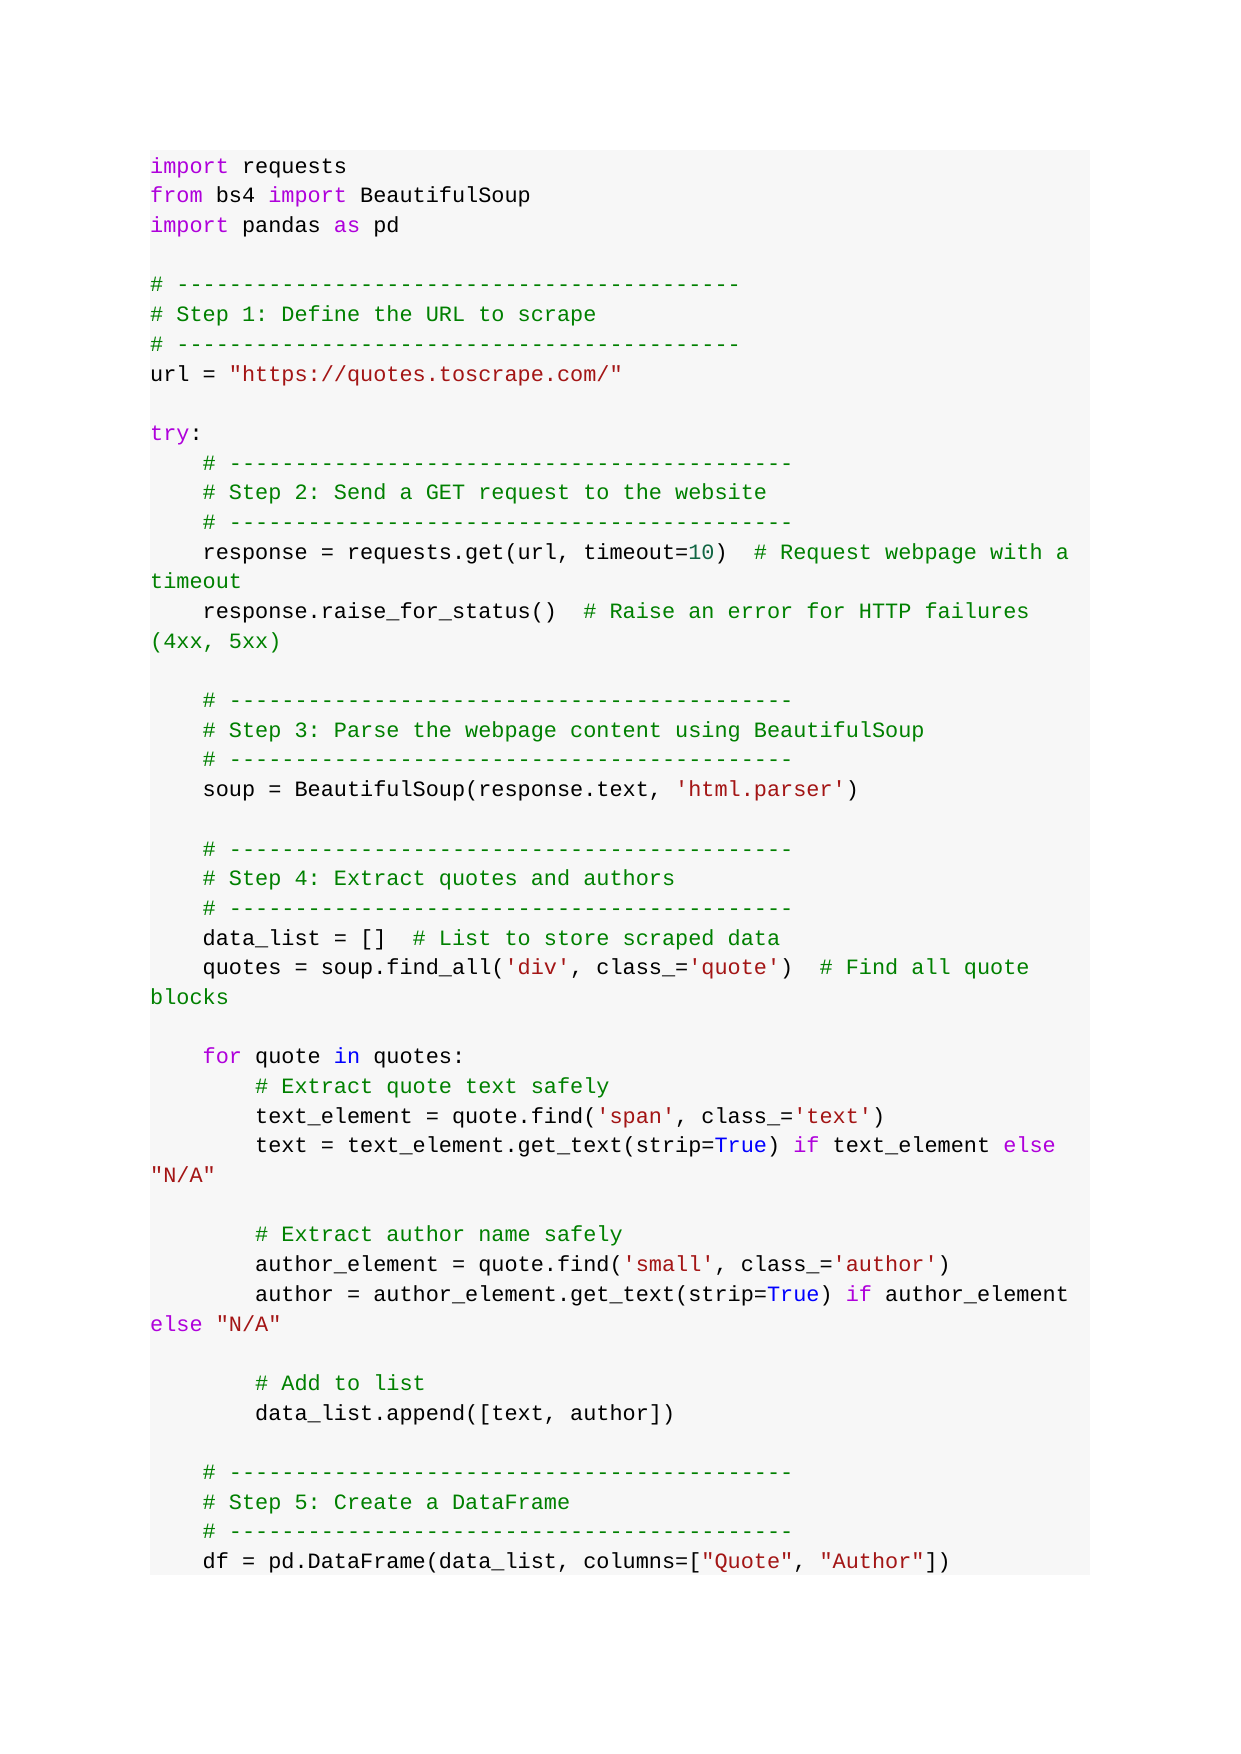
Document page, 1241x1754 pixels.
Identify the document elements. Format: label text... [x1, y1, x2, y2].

text quotes = soup.find_all('div', class_='quote') # Find all quote blocks [150, 952, 1090, 1011]
text response.raise_for_status() # Raise an error for HTTP failures (4xx, 5xx) [150, 595, 1090, 655]
text response = requests.get(url, timeout=10) # Request webpage with a timeout [150, 536, 1090, 595]
text import requests [150, 150, 1090, 180]
text df = pd.DataFrame(data_list, columns=["Quote", "Author"]) [150, 1545, 1090, 1575]
text # ------------------------------------------- [150, 447, 1090, 477]
text data_list.append([text, author]) [150, 1397, 1090, 1427]
text # ------------------------------------------- [150, 744, 1090, 773]
text text = text_element.get_text(strip=True) if text_element else "N/A" [150, 1130, 1090, 1189]
text # Step 5: Create a DataFrame [150, 1486, 1090, 1516]
text # Step 2: Send a GET request to the website [150, 477, 1090, 506]
text from bs4 import BeautifulSoup [150, 180, 1090, 209]
text # Step 4: Extract quotes and authors [150, 862, 1090, 892]
text # Extract quote text safely [150, 1070, 1090, 1100]
text # ------------------------------------------- [150, 684, 1090, 714]
text for quote in quotes: [150, 1041, 1090, 1070]
text # Extract author name safely [150, 1219, 1090, 1248]
text # Step 1: Define the URL to scrape [150, 298, 1090, 328]
text # ------------------------------------------- [150, 269, 1090, 298]
text # Add to list [150, 1367, 1090, 1397]
text import pandas as pd [150, 209, 1090, 239]
text # ------------------------------------------- [150, 328, 1090, 358]
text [150, 1456, 1090, 1486]
text soup = BeautifulSoup(response.text, 'html.parser') [150, 773, 1090, 803]
text # ------------------------------------------- [150, 506, 1090, 536]
text try: [150, 417, 1090, 447]
text # Step 3: Parse the webpage content using BeautifulSoup [150, 714, 1090, 744]
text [150, 1516, 1090, 1545]
text url = "https://quotes.toscrape.com/" [150, 358, 1090, 387]
text text_element = quote.find('span', class_='text') [150, 1100, 1090, 1130]
text author_element = quote.find('small', class_='author') [150, 1248, 1090, 1278]
text # ------------------------------------------- [150, 833, 1090, 862]
text data_list = [] # List to store scraped data [150, 922, 1090, 952]
text # ------------------------------------------- [150, 892, 1090, 922]
text author = author_element.get_text(strip=True) if author_element else "N/A" [150, 1278, 1090, 1337]
